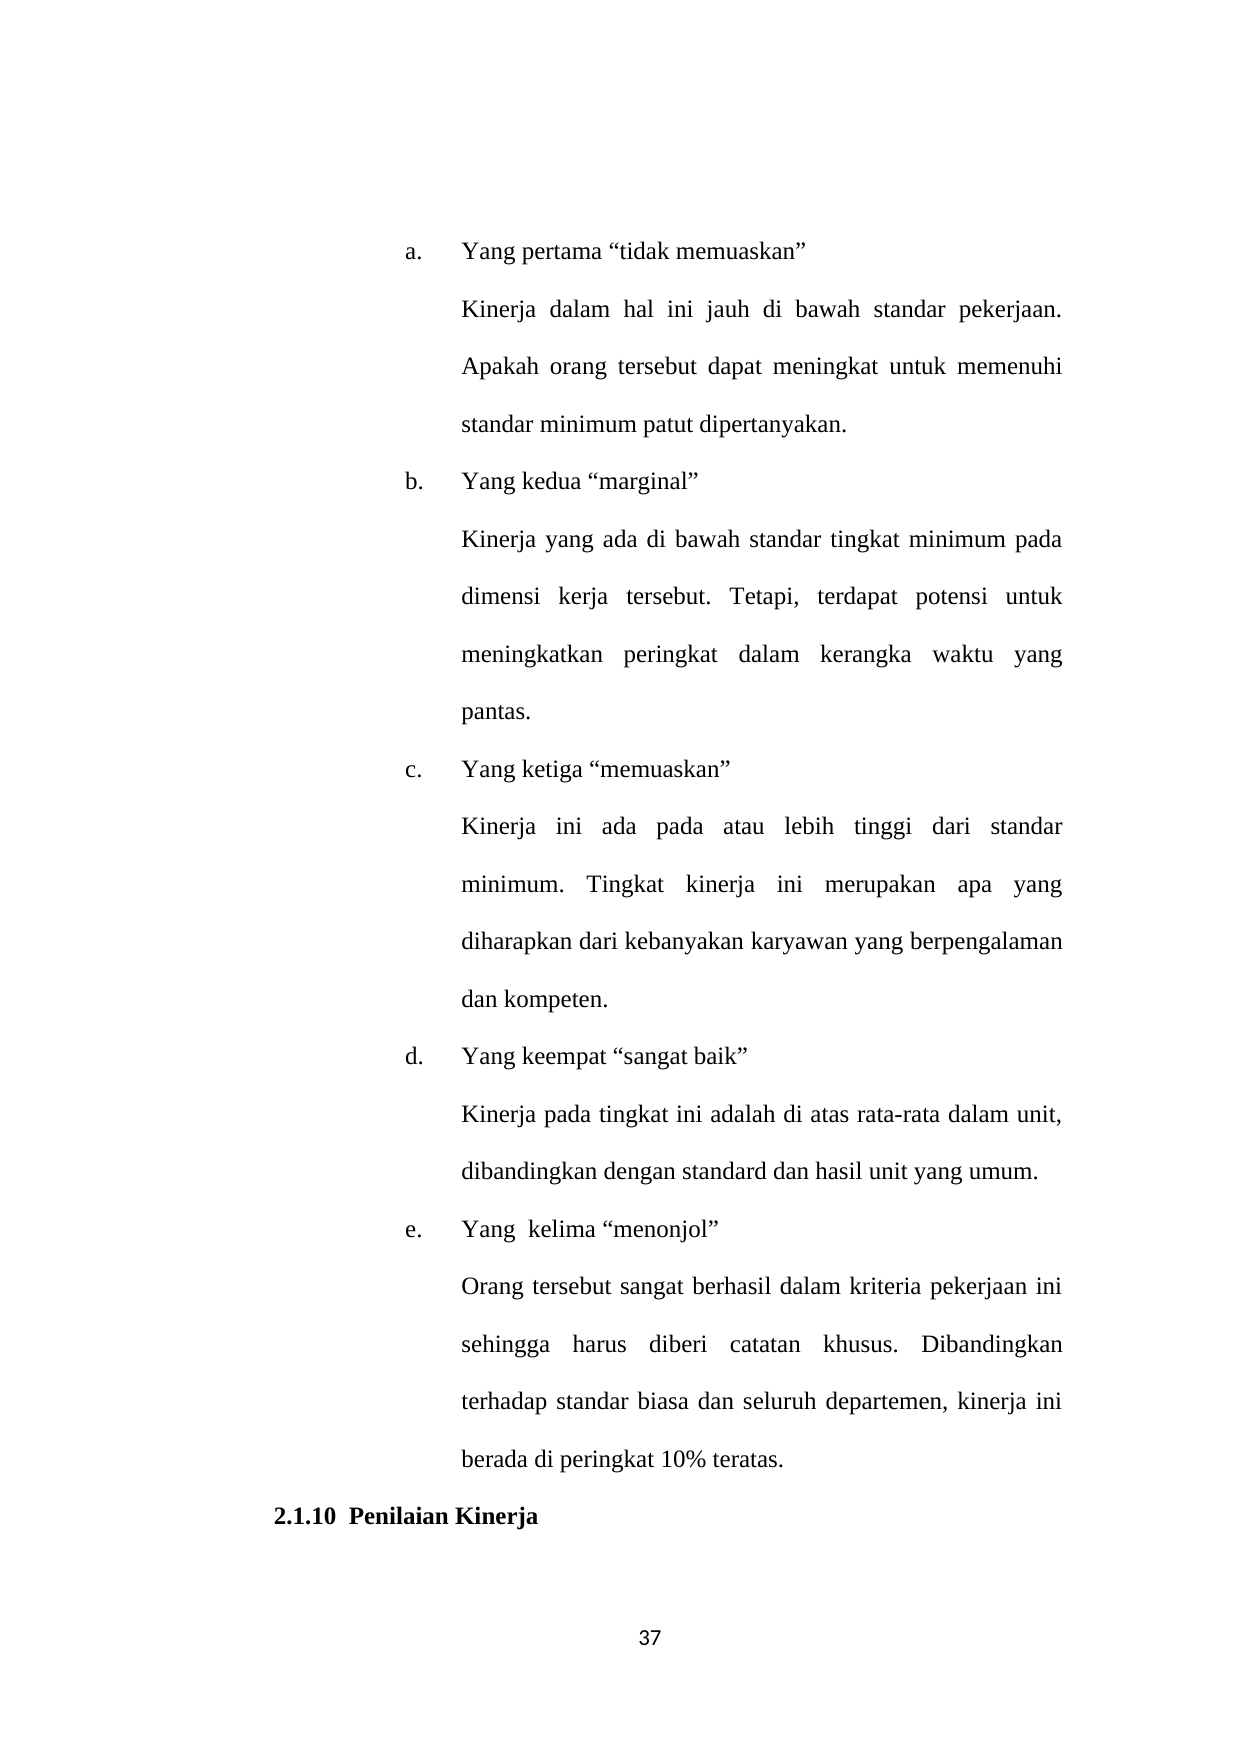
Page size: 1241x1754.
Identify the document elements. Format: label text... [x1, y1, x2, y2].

list Kinerja dalam hal ini jauh di bawah standar pekerjaan. Apakah orang tersebut dapat meningkat untuk memenuhi standar minimum patut dipertanyakan. [461, 294, 1063, 437]
list Yang pertama “tidak memuaskan” [367, 236, 1063, 265]
list Kinerja yang ada di bawah standar tingkat minimum pada dimensi kerja tersebut. Tetapi, terdapat potensi untuk meningkatkan peringkat dalam kerangka waktu yang pantas. [461, 524, 1063, 725]
list Yang keempat “sangat baik” [405, 1041, 1063, 1070]
list Penilaian Kinerja [274, 1501, 1063, 1530]
list Kinerja ini ada pada atau lebih tinggi dari standar minimum. Tingkat kinerja ini merupakan apa yang diharapkan dari kebanyakan karyawan yang berpengalaman dan kompeten. [461, 811, 1063, 1012]
list Kinerja pada tingkat ini adalah di atas rata-rata dalam unit, dibandingkan dengan standard dan hasil unit yang umum. [461, 1099, 1063, 1185]
list Orang tersebut sangat berhasil dalam kriteria pekerjaan ini sehingga harus diberi catatan khusus. Dibandingkan terhadap standar biasa dan seluruh departemen, kinerja ini berada di peringkat 10% teratas. [461, 1271, 1063, 1472]
list Yang kelima “menonjol” [405, 1214, 1063, 1242]
list Yang ketiga “memuaskan” [367, 754, 1063, 782]
list Yang kedua “marginal” [367, 466, 1063, 495]
